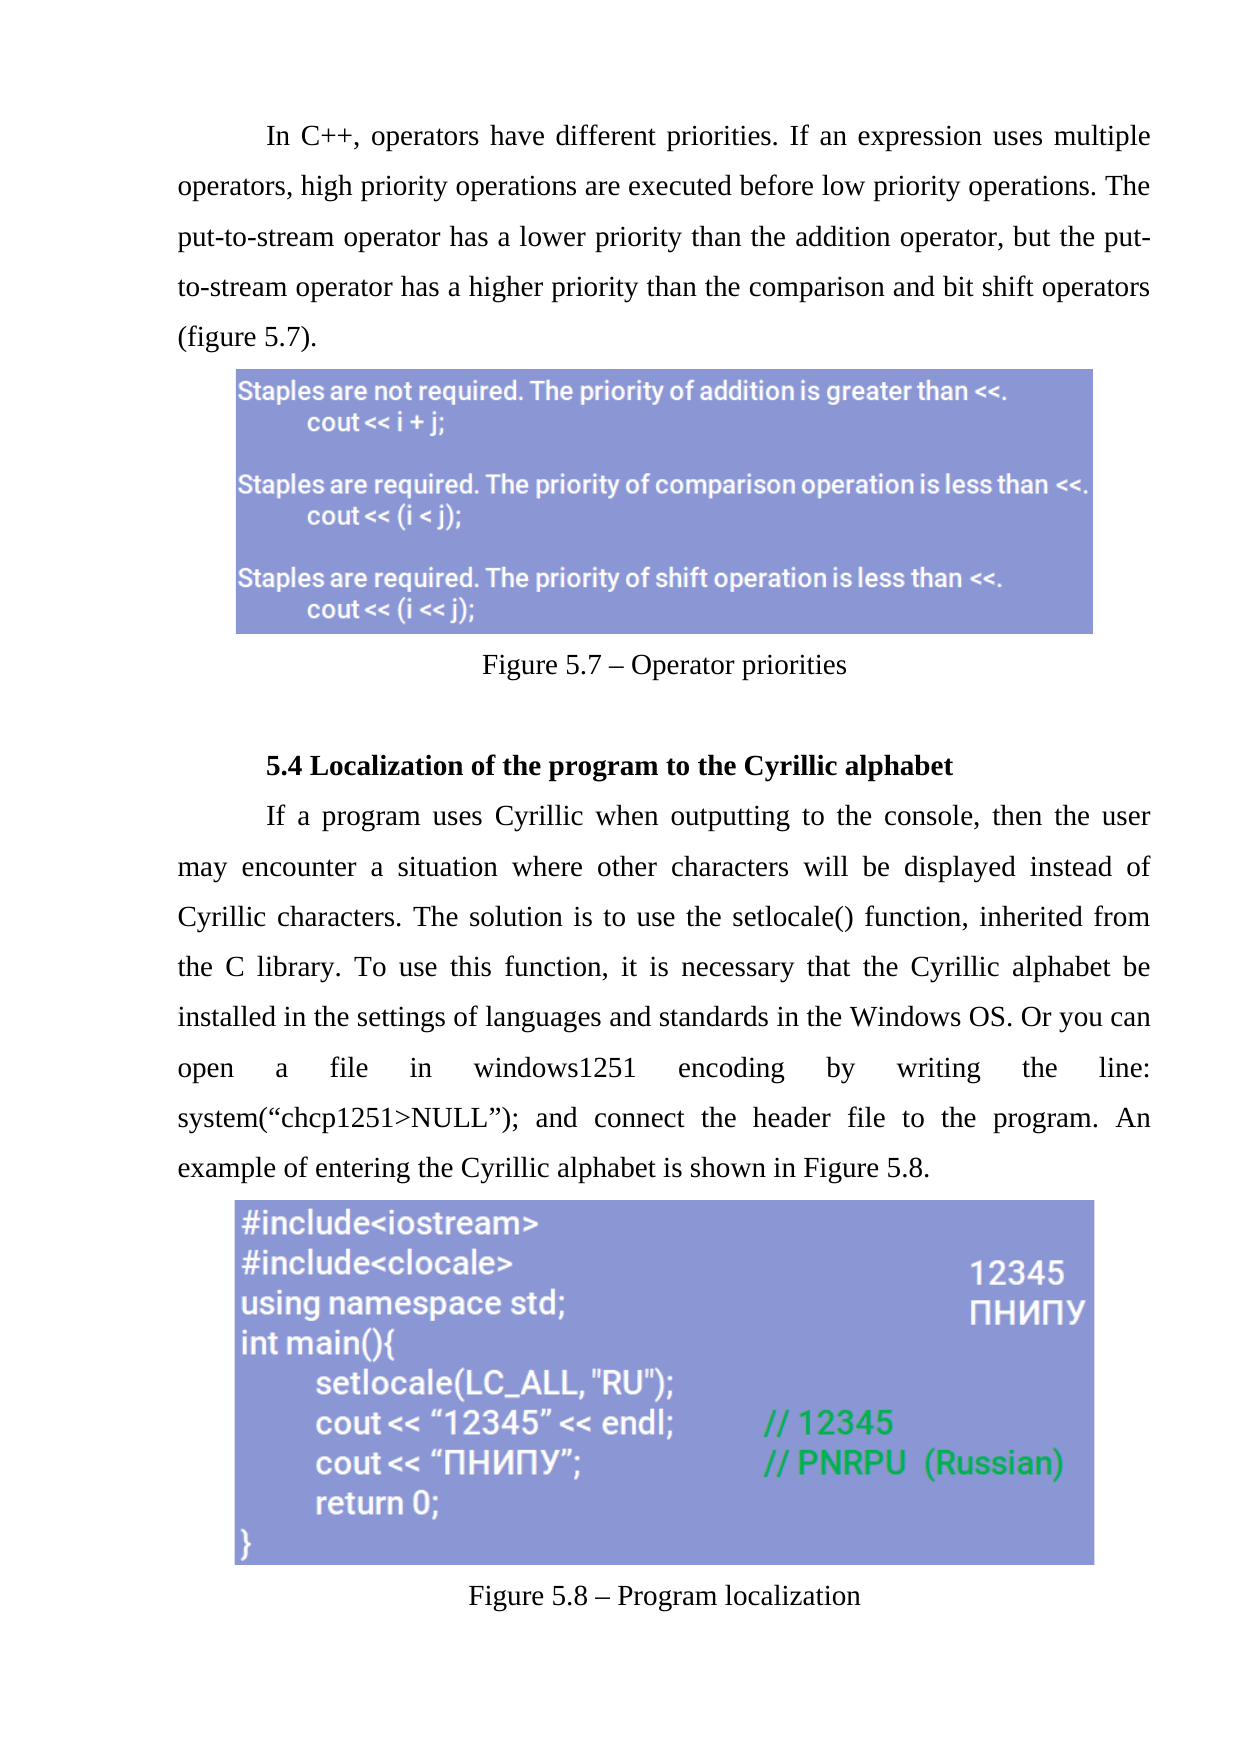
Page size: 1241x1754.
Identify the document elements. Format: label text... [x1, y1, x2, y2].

text If a program uses Cyrillic when outputting to the console, then the user may encounter a situation where other characters will be displayed instead of Cyrillic characters. The solution is to use the setlocale() function, inherited from the C library. To use this function, it is necessary that the Cyrillic alphabet be installed in the settings of languages and standards in the Windows OS. Or you can open a file in windows1251 encoding by writing the line: system(“chcp1251>NULL”); and connect the header file to the program. An example of entering the Cyrillic alphabet is shown in Figure 5.8. [177, 798, 1152, 1184]
subtitle 5.4 Localization of the program to the Cyrillic alphabet [177, 748, 1152, 782]
text Figure 5.7 – Operator priorities [177, 647, 1152, 681]
picture [234, 1200, 1095, 1565]
picture [235, 369, 1093, 634]
text In C++, operators have different priorities. If an expression uses multiple operators, high priority operations are executed before low priority operations. The put-to-stream operator has a lower priority than the addition operator, but the put-to-stream operator has a higher priority than the comparison and bit shift operators (figure 5.7). [177, 118, 1152, 353]
text Figure 5.8 – Program localization [177, 1578, 1152, 1612]
